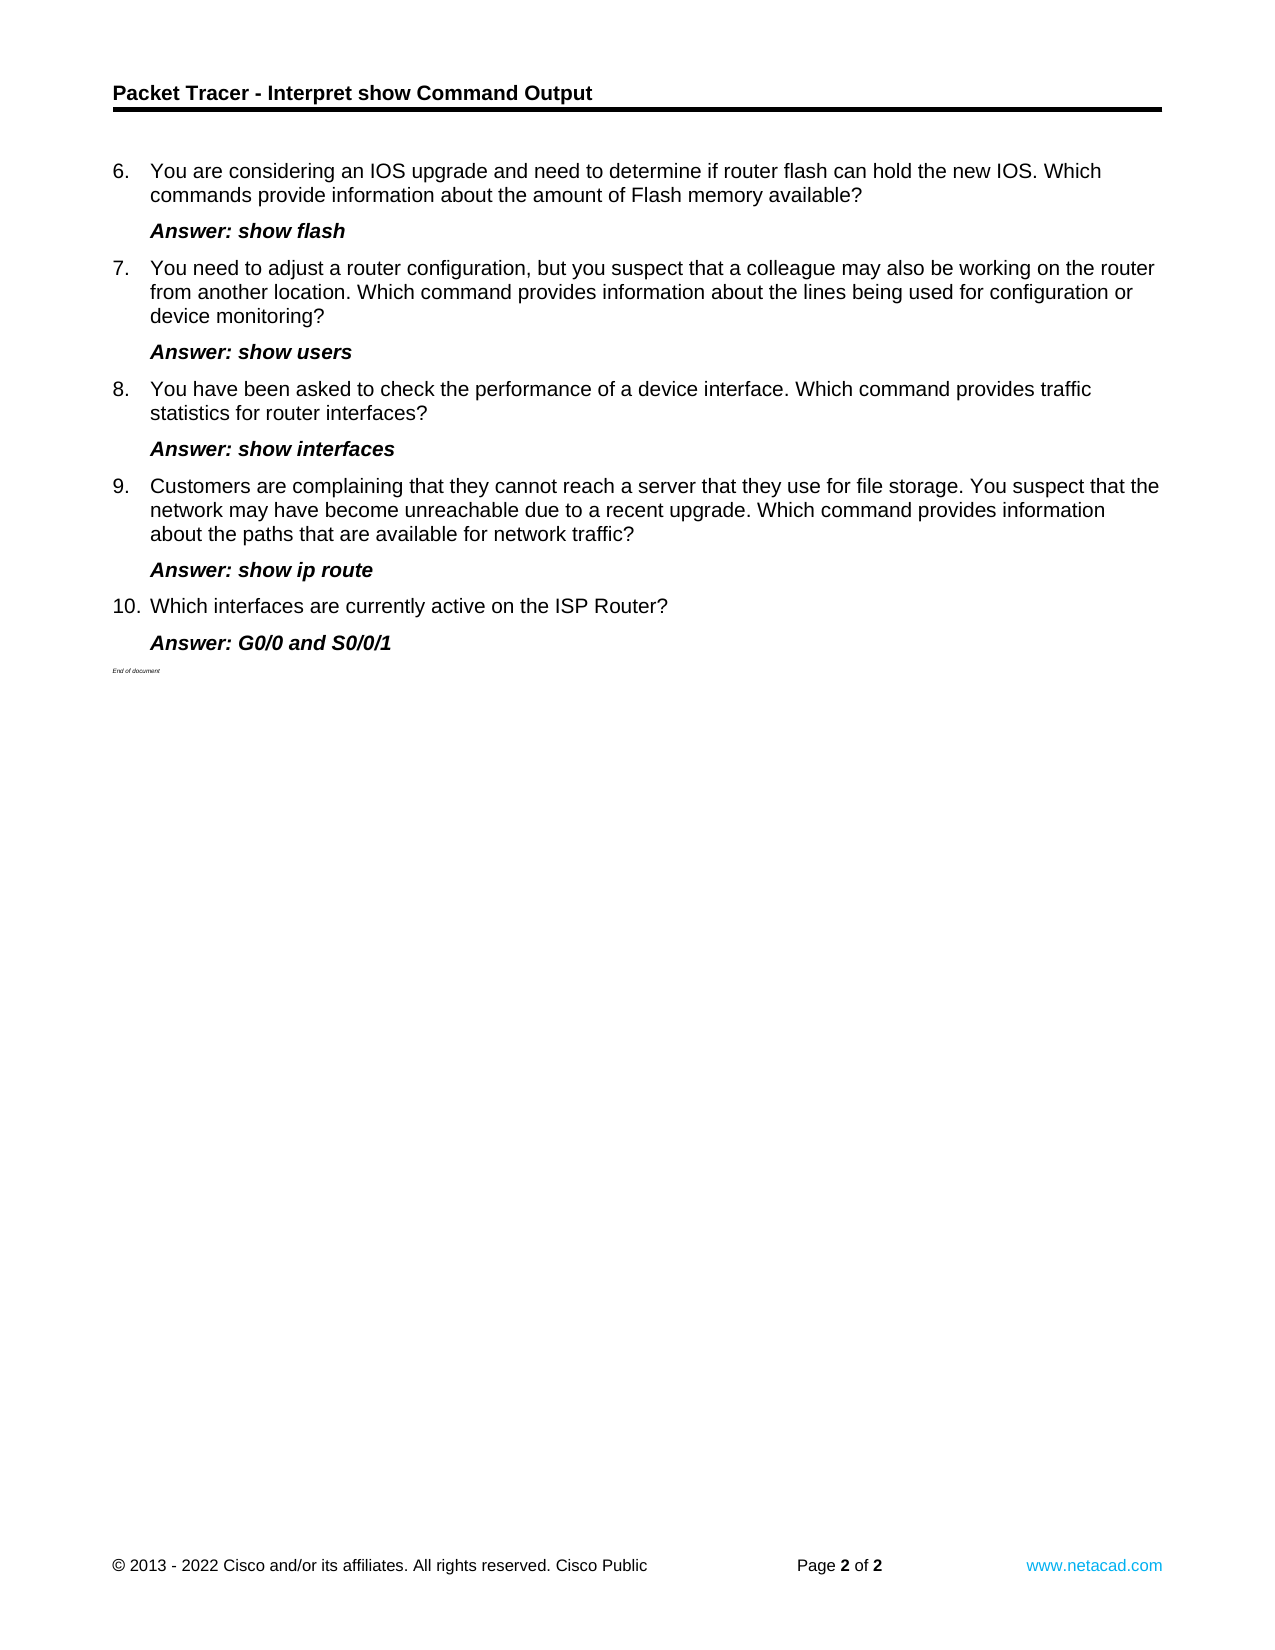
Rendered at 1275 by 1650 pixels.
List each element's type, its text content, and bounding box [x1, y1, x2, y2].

text Answer: show ip route [150, 558, 1162, 582]
text You need to adjust a router configuration, but you suspect that a colleague may also be working on the router from another location. Which command provides information about the lines being used for configuration or device monitoring? [112, 256, 1162, 328]
text You have been asked to check the performance of a device interface. Which command provides traffic statistics for router interfaces? [112, 377, 1162, 424]
text Customers are complaining that they cannot reach a server that they use for file storage. You suspect that the network may have become unreachable due to a recent upgrade. Which command provides information about the paths that are available for network traffic? [112, 473, 1162, 545]
text You are considering an IOS upgrade and need to determine if router flash can hold the new IOS. Which commands provide information about the amount of Flash memory available? [112, 159, 1162, 207]
text Which interfaces are currently active on the ISP Router? [112, 594, 1162, 618]
text Answer: G0/0 and S0/0/1 [150, 631, 1162, 655]
text Answer: show users [150, 340, 1162, 364]
text Answer: show interfaces [150, 437, 1162, 461]
text Answer: show flash [150, 219, 1162, 243]
